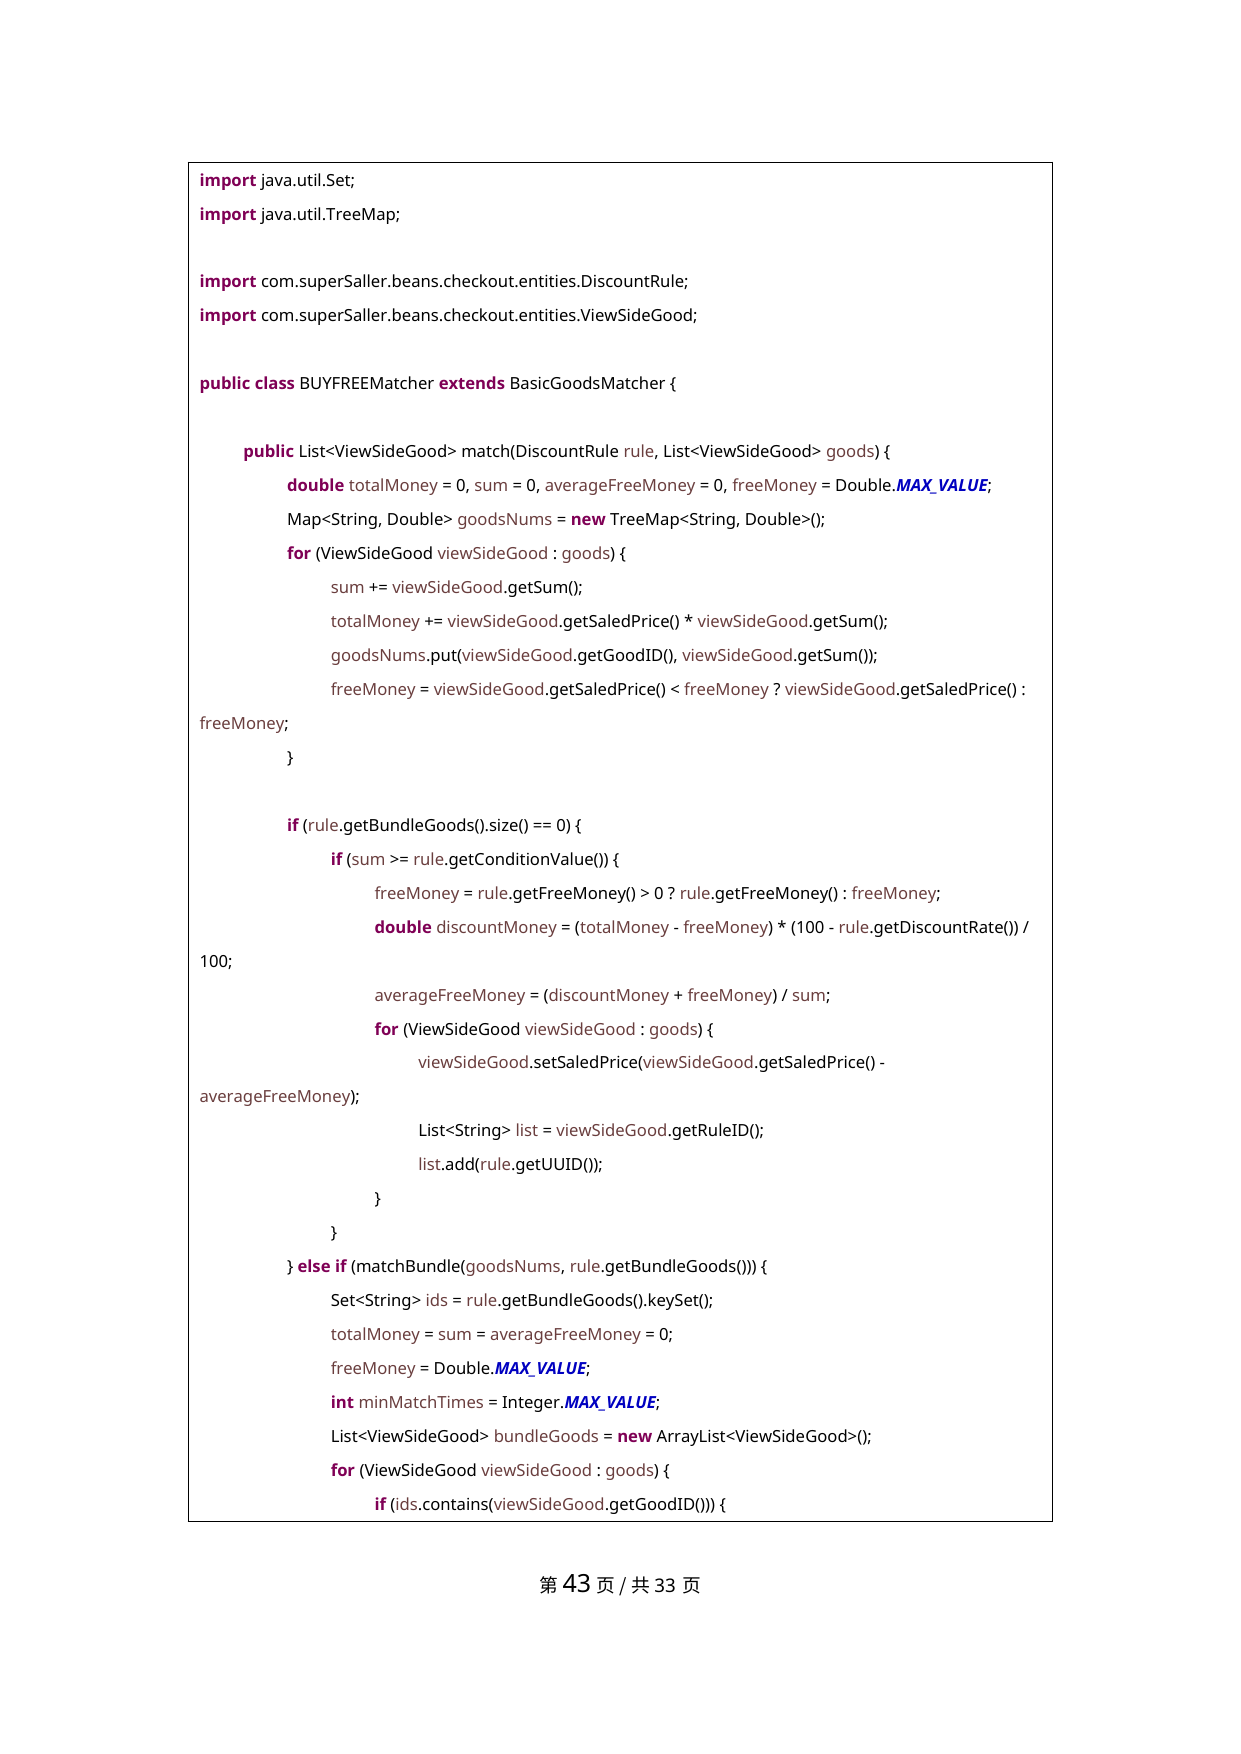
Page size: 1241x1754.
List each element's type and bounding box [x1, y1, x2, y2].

table_header [189, 163, 1052, 1521]
